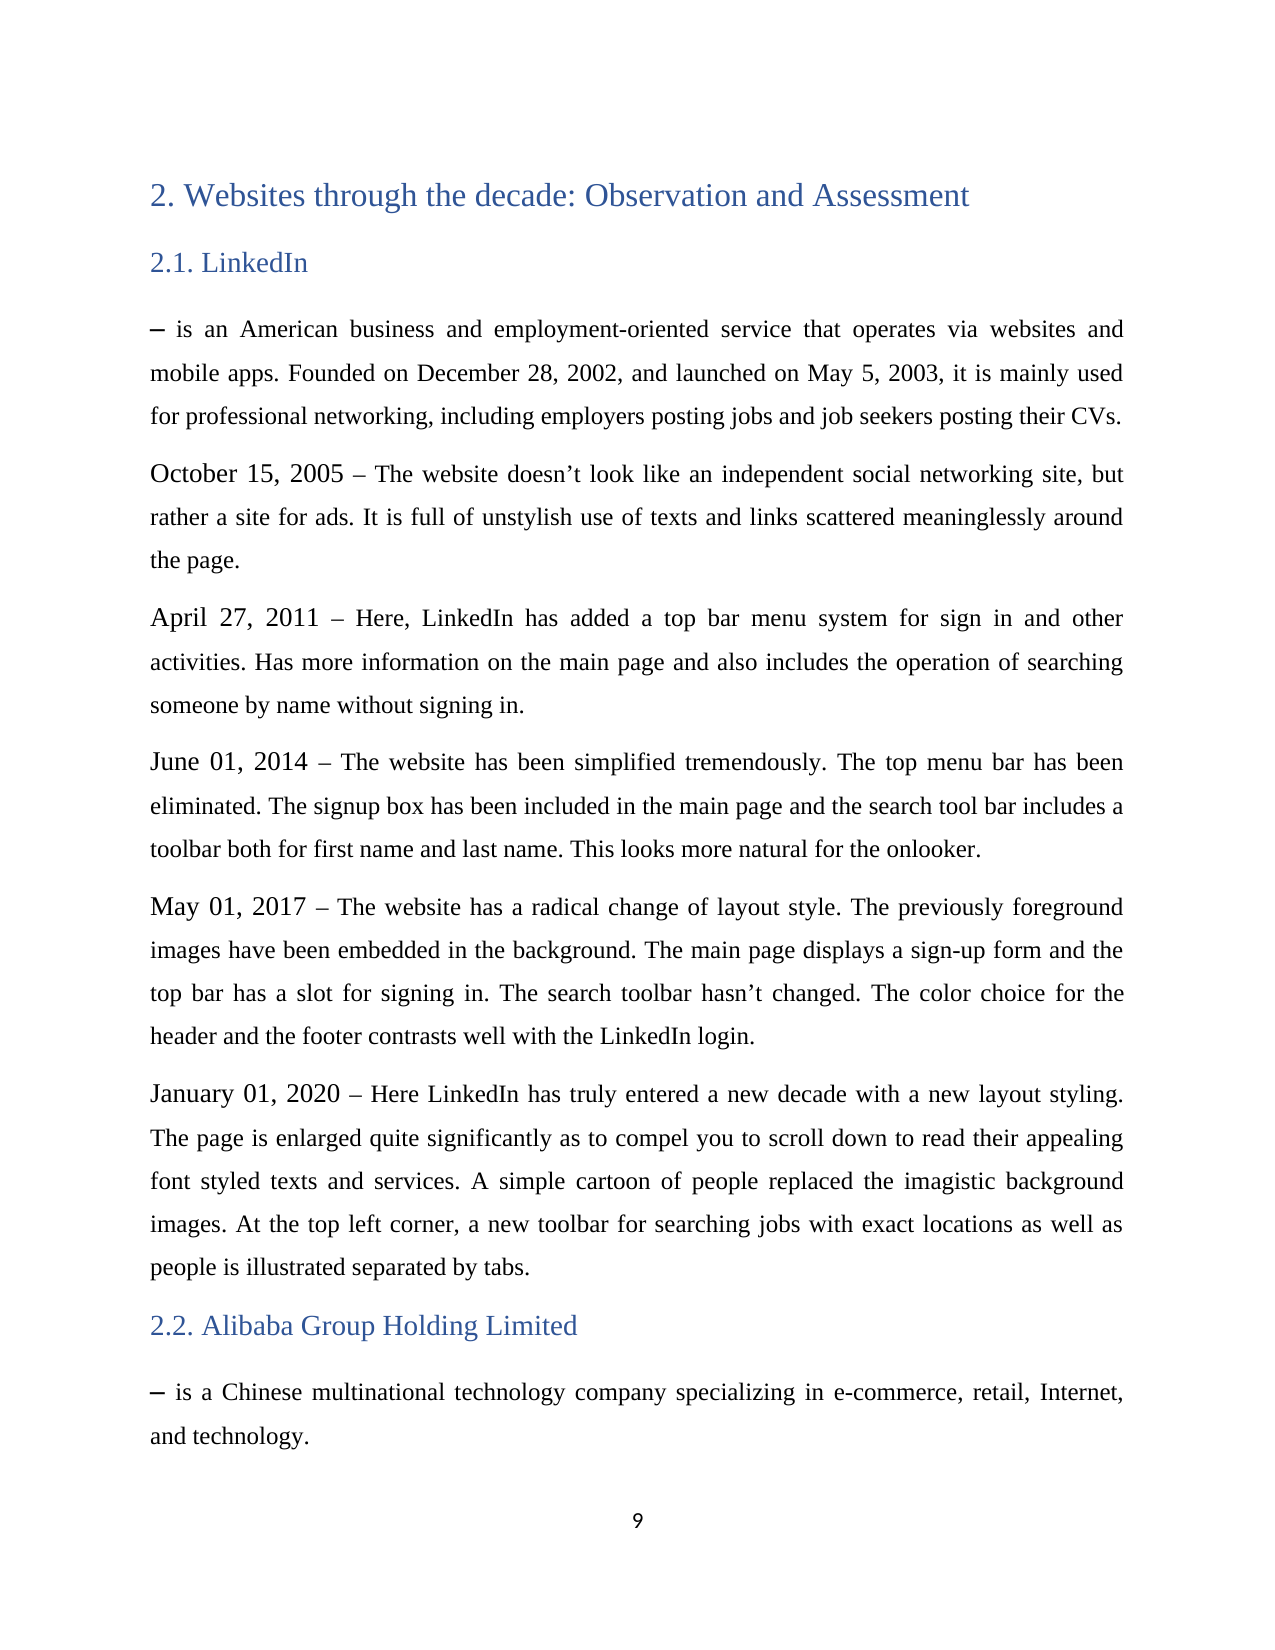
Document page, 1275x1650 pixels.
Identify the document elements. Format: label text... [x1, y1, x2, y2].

text January 01, 2020 – Here LinkedIn has truly entered a new decade with a new layout styling. The page is enlarged quite significantly as to compel you to scroll down to read their appealing font styled texts and services. A simple cartoon of people replaced the imagistic background images. At the top left corner, a new toolbar for searching jobs with exact locations as well as people is illustrated separated by tabs. [150, 1077, 1125, 1281]
text April 27, 2011 – Here, LinkedIn has added a top bar menu system for sign in and other activities. Has more information on the main page and also includes the operation of searching someone by name without signing in. [150, 601, 1125, 718]
text 2.2. Alibaba Group Holding Limited [150, 1308, 1125, 1341]
text May 01, 2017 – The website has a radical change of layout style. The previously foreground images have been embedded in the background. The main page displays a sign-up form and the top bar has a slot for signing in. The search toolbar hasn’t changed. The color choice for the header and the footer contrasts well with the LinkedIn login. [150, 890, 1125, 1050]
text – is a Chinese multinational technology company specializing in e-commerce, retail, Internet, and technology. [150, 1373, 1125, 1449]
text – is an American business and employment-oriented service that operates via websites and mobile apps. Founded on December 28, 2002, and launched on May 5, 2003, it is mainly used for professional networking, including employers posting jobs and job seekers posting their CVs. [150, 310, 1125, 430]
text 2.1. LinkedIn [150, 245, 1125, 278]
subtitle 2. Websites through the decade: Observation and Assessment [150, 175, 1125, 213]
text October 15, 2005 – The website doesn’t look like an independent social networking site, but rather a site for ads. It is full of unstylish use of texts and links scattered meaninglessly around the page. [150, 457, 1125, 574]
text June 01, 2014 – The website has been simplified tremendously. The top menu bar has been eliminated. The signup box has been included in the main page and the search tool bar includes a toolbar both for first name and last name. This looks more natural for the onlooker. [150, 745, 1125, 863]
